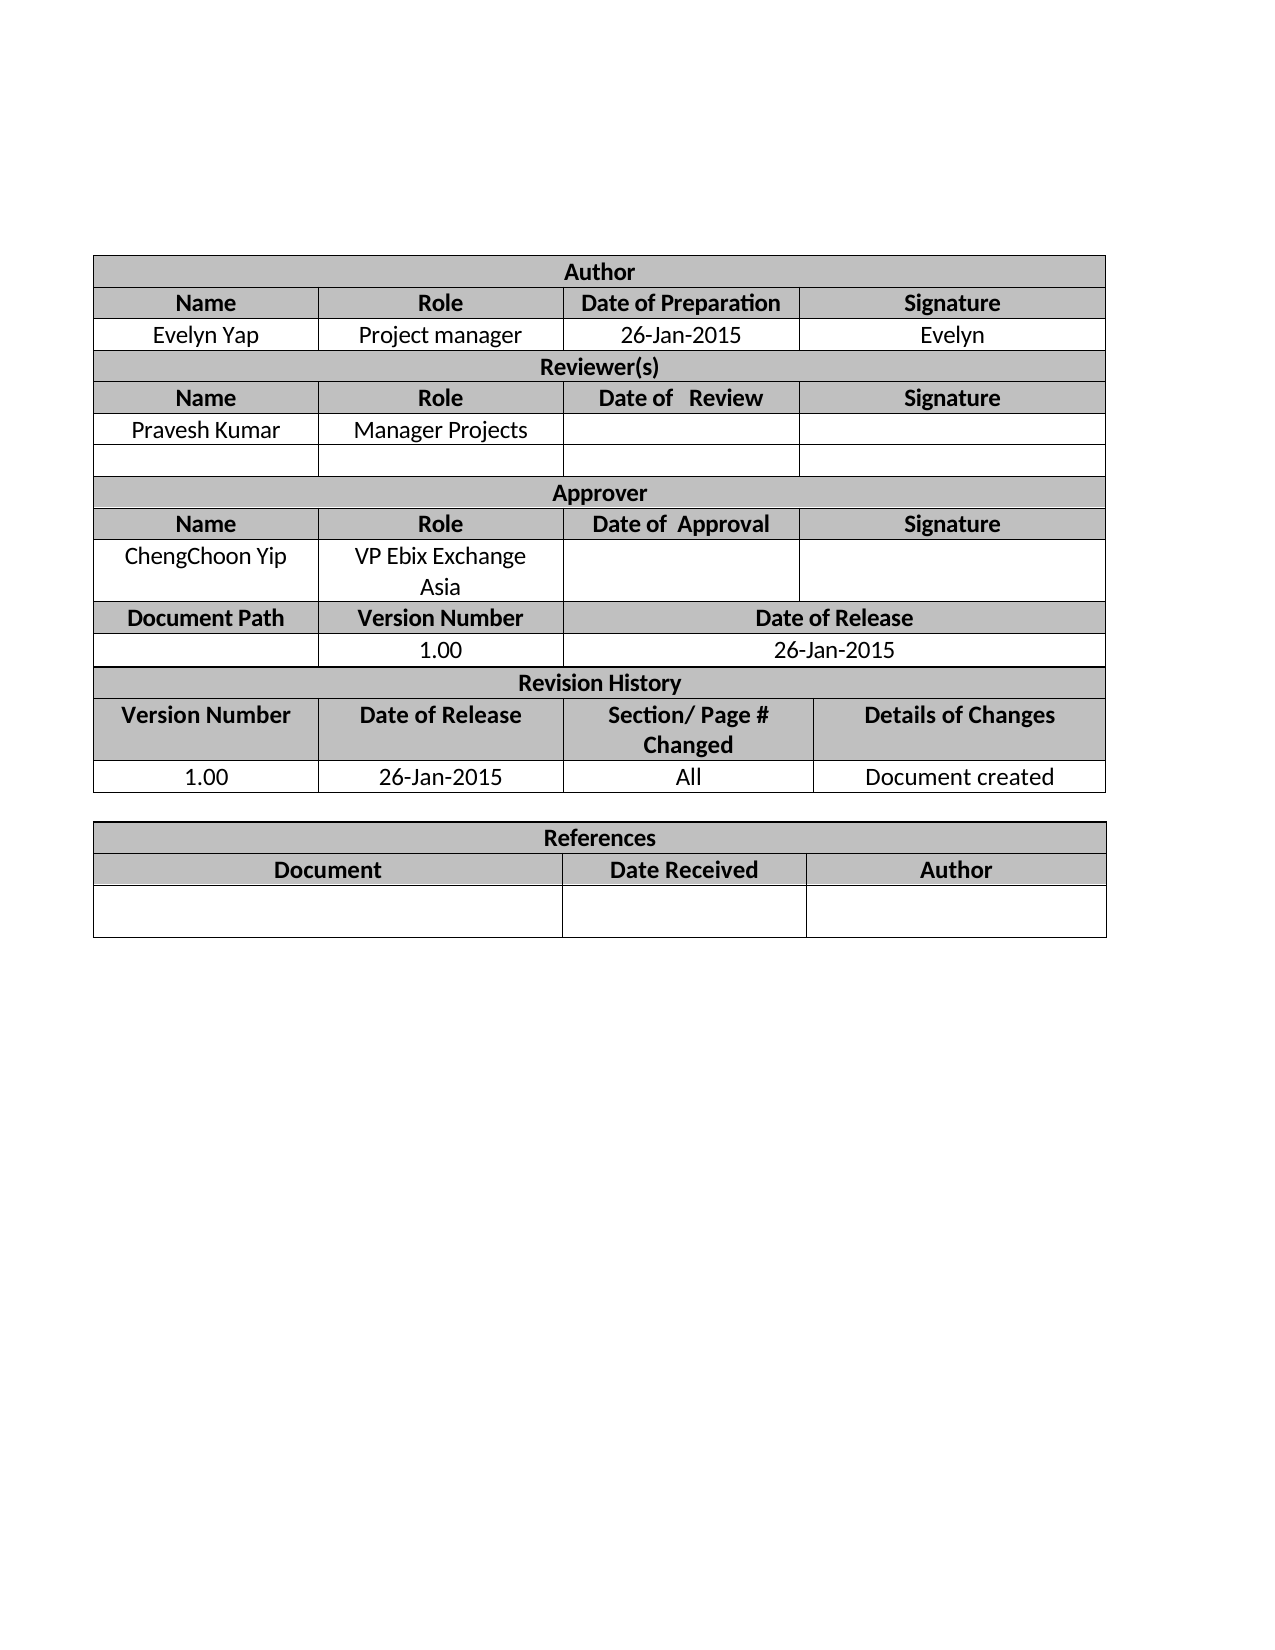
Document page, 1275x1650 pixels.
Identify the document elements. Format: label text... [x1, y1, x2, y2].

table_cell [807, 886, 1106, 937]
table_cell [94, 886, 562, 937]
table_cell Date Received [563, 854, 806, 884]
table_cell Document created [814, 761, 1105, 792]
table_cell [800, 445, 1105, 476]
table_cell [94, 445, 318, 476]
table_cell [800, 540, 1105, 601]
table_header References [94, 823, 1106, 853]
table_cell [564, 540, 799, 601]
table_cell Name [94, 509, 318, 539]
table_cell Version Number [94, 699, 318, 760]
table_cell Manager Projects [319, 414, 563, 444]
table_cell Reviewer(s) [94, 351, 1105, 381]
table_cell 26-Jan-2015 [564, 319, 799, 350]
table_cell Signature [800, 288, 1105, 318]
table_cell Date of Approval [564, 509, 799, 539]
table_cell Approver [94, 477, 1105, 507]
table_cell Document Path [94, 602, 318, 633]
table_cell 1.00 [94, 761, 318, 792]
table_cell Section/ Page # Changed [564, 699, 813, 760]
table_cell Date of Review [564, 382, 799, 413]
table_cell Name [94, 382, 318, 413]
table_cell Version Number [319, 602, 563, 633]
table_cell 1.00 [319, 634, 563, 666]
table_cell Date of Release [564, 602, 1105, 633]
table_cell [319, 445, 563, 476]
table_cell Project manager [319, 319, 563, 350]
table_cell 26-Jan-2015 [319, 761, 563, 792]
table_cell Date of Release [319, 699, 563, 760]
table_cell [94, 634, 318, 666]
table_cell Evelyn [800, 319, 1105, 350]
table_cell [800, 414, 1105, 444]
table_cell Details of Changes [814, 699, 1105, 760]
table_cell [563, 886, 806, 937]
table_cell Name [94, 288, 318, 318]
table_cell Role [319, 288, 563, 318]
table_cell Role [319, 382, 563, 413]
table_cell [564, 445, 799, 476]
table_cell Evelyn Yap [94, 319, 318, 350]
table_cell Signature [800, 509, 1105, 539]
table_cell [564, 414, 799, 444]
table_cell 26-Jan-2015 [564, 634, 1105, 666]
table_cell Author [807, 854, 1106, 884]
table_cell Pravesh Kumar [94, 414, 318, 444]
table_cell Signature [800, 382, 1105, 413]
table_cell VP Ebix Exchange Asia [319, 540, 563, 601]
table_cell Date of Preparation [564, 288, 799, 318]
table_header Author [94, 256, 1105, 287]
table_cell ChengChoon Yip [94, 540, 318, 601]
table_cell Revision History [94, 668, 1105, 698]
table_cell All [564, 761, 813, 792]
table_cell Document [94, 854, 562, 884]
table_cell Role [319, 509, 563, 539]
